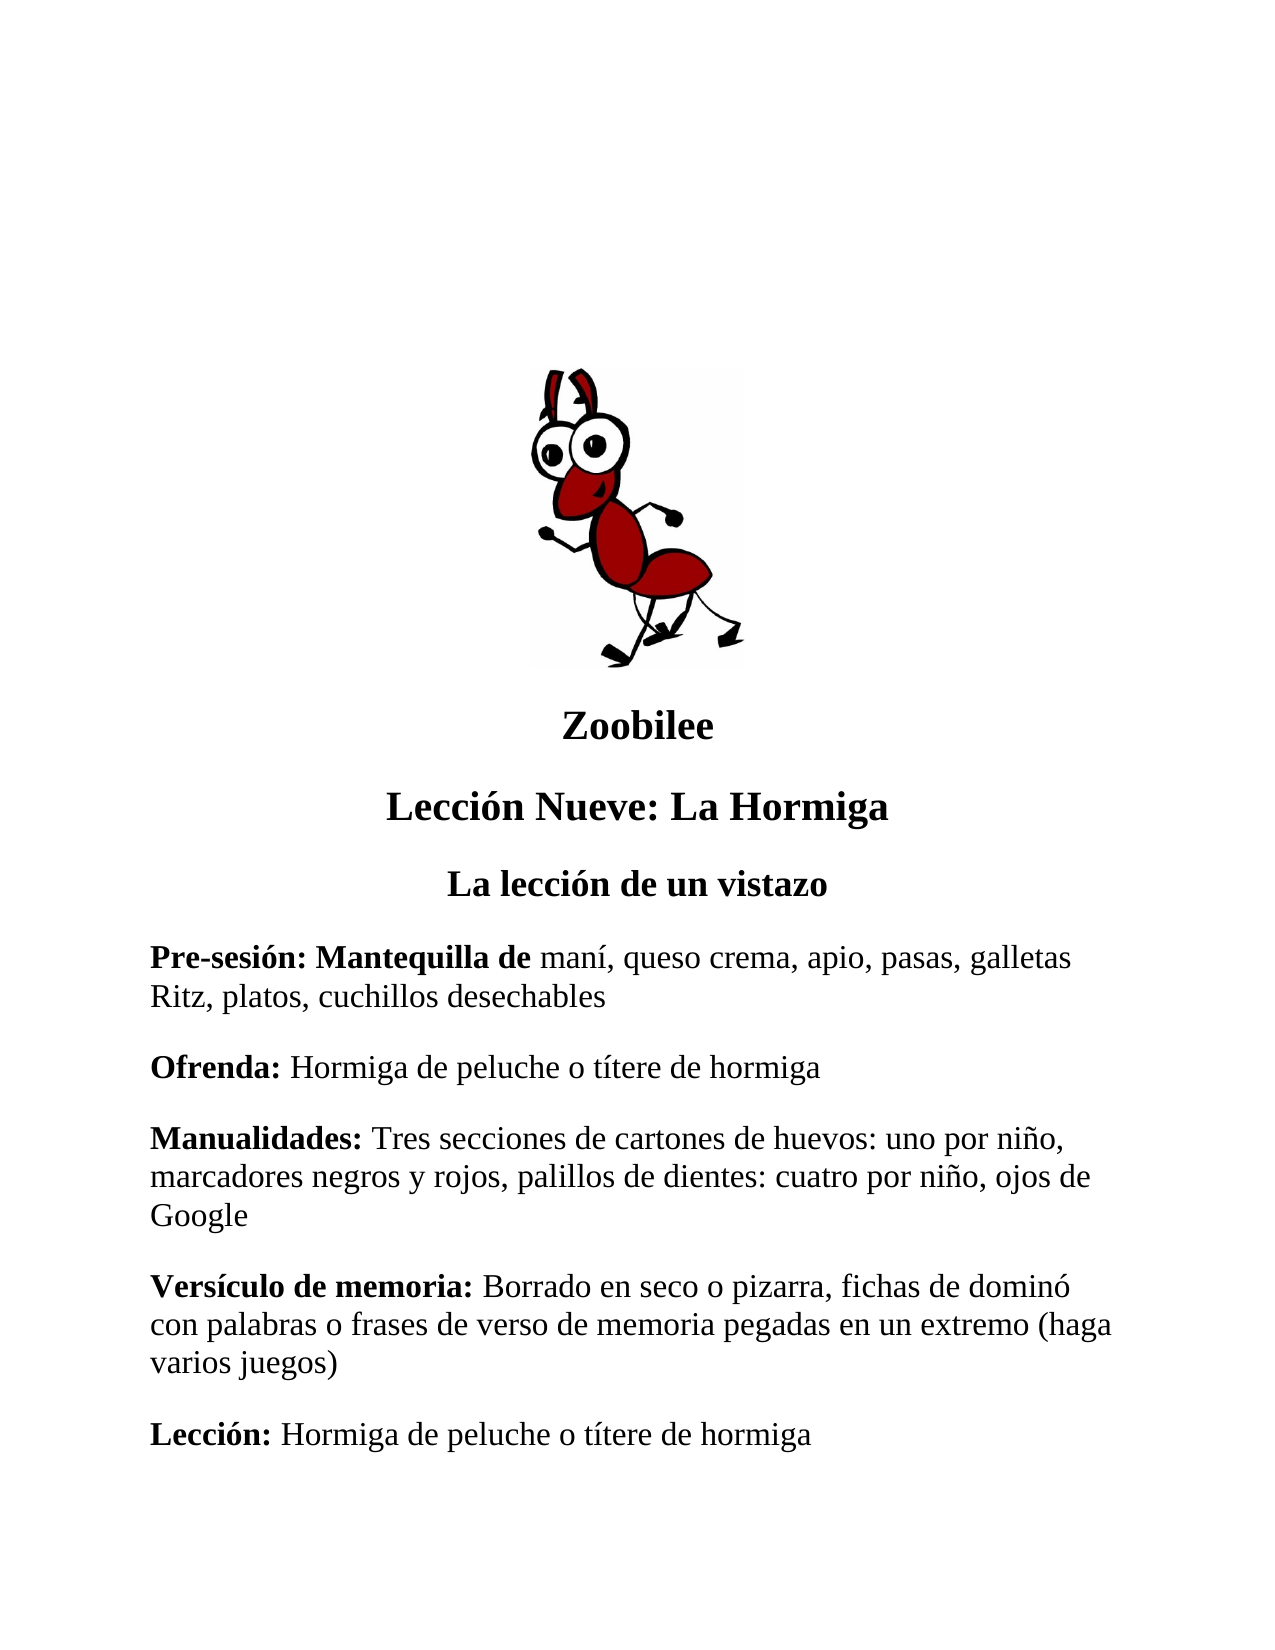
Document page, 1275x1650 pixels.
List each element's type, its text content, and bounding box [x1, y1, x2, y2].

text Lección Nueve: La Hormiga [150, 781, 1125, 829]
text Zoobilee [150, 700, 1125, 748]
text Lección: Hormiga de peluche o títere de hormiga [150, 1414, 1125, 1452]
text La lección de un vistazo [150, 862, 1125, 905]
text Ofrenda: Hormiga de peluche o títere de hormiga [150, 1047, 1125, 1086]
text Manualidades: Tres secciones de cartones de huevos: uno por niño, marcadores negros y rojos, palillos de dientes: cuatro por niño, ojos de Google [150, 1118, 1125, 1233]
text Versículo de memoria: Borrado en seco o pizarra, fichas de dominó con palabras o frases de verso de memoria pegadas en un extremo (haga varios juegos) [150, 1266, 1125, 1381]
text Pre-sesión: Mantequilla de maní, queso crema, apio, pasas, galletas Ritz, platos, cuchillos desechables [150, 938, 1125, 1014]
picture [530, 367, 745, 668]
